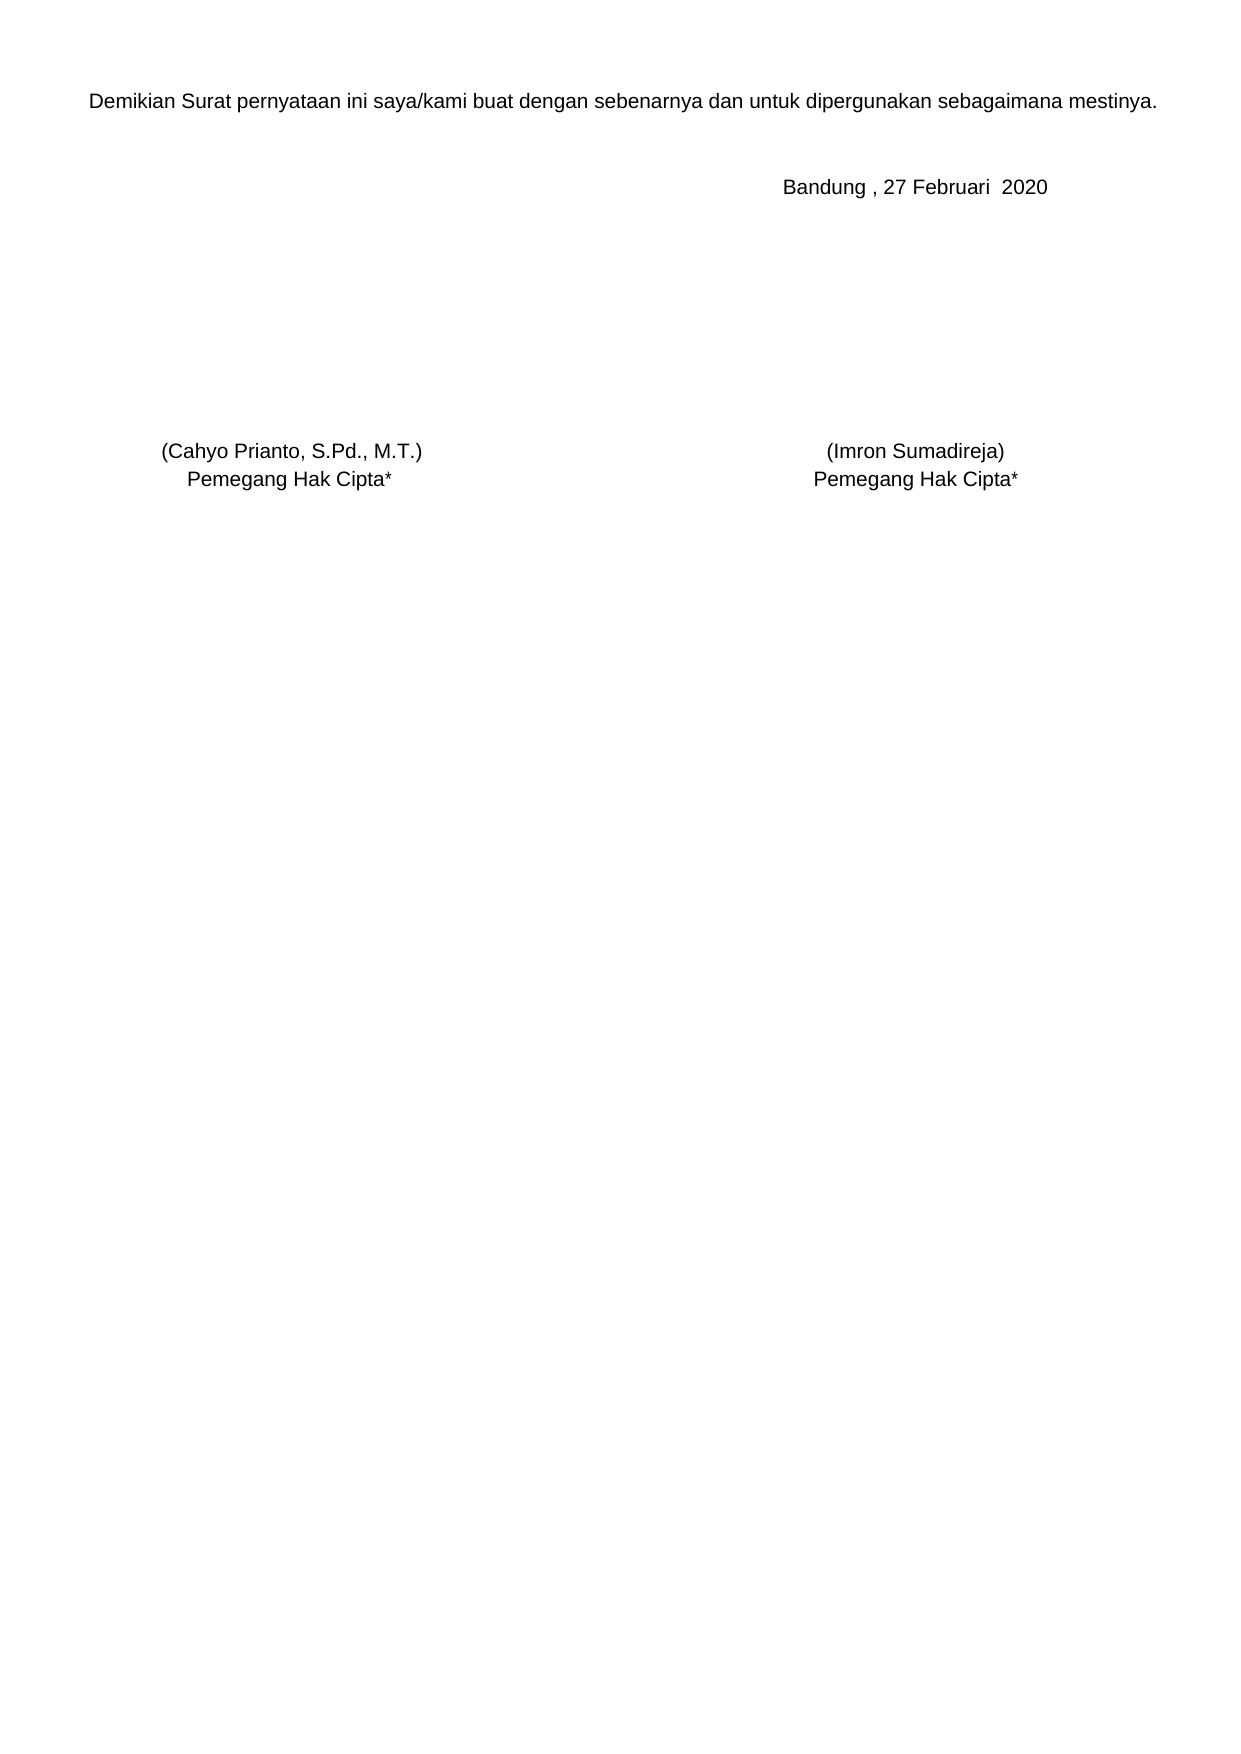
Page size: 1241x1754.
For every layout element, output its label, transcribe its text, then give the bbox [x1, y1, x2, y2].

text Bandung , 27 Februari 2020 [89, 175, 1166, 199]
text Pemegang Hak Cipta* Pemegang Hak Cipta* [89, 467, 1166, 491]
text (Cahyo Prianto, S.Pd., M.T.) (Imron Sumadireja) [118, 438, 1166, 462]
text Demikian Surat pernyataan ini saya/kami buat dengan sebenarnya dan untuk dipergunakan sebagaimana mestinya. [89, 89, 1166, 113]
